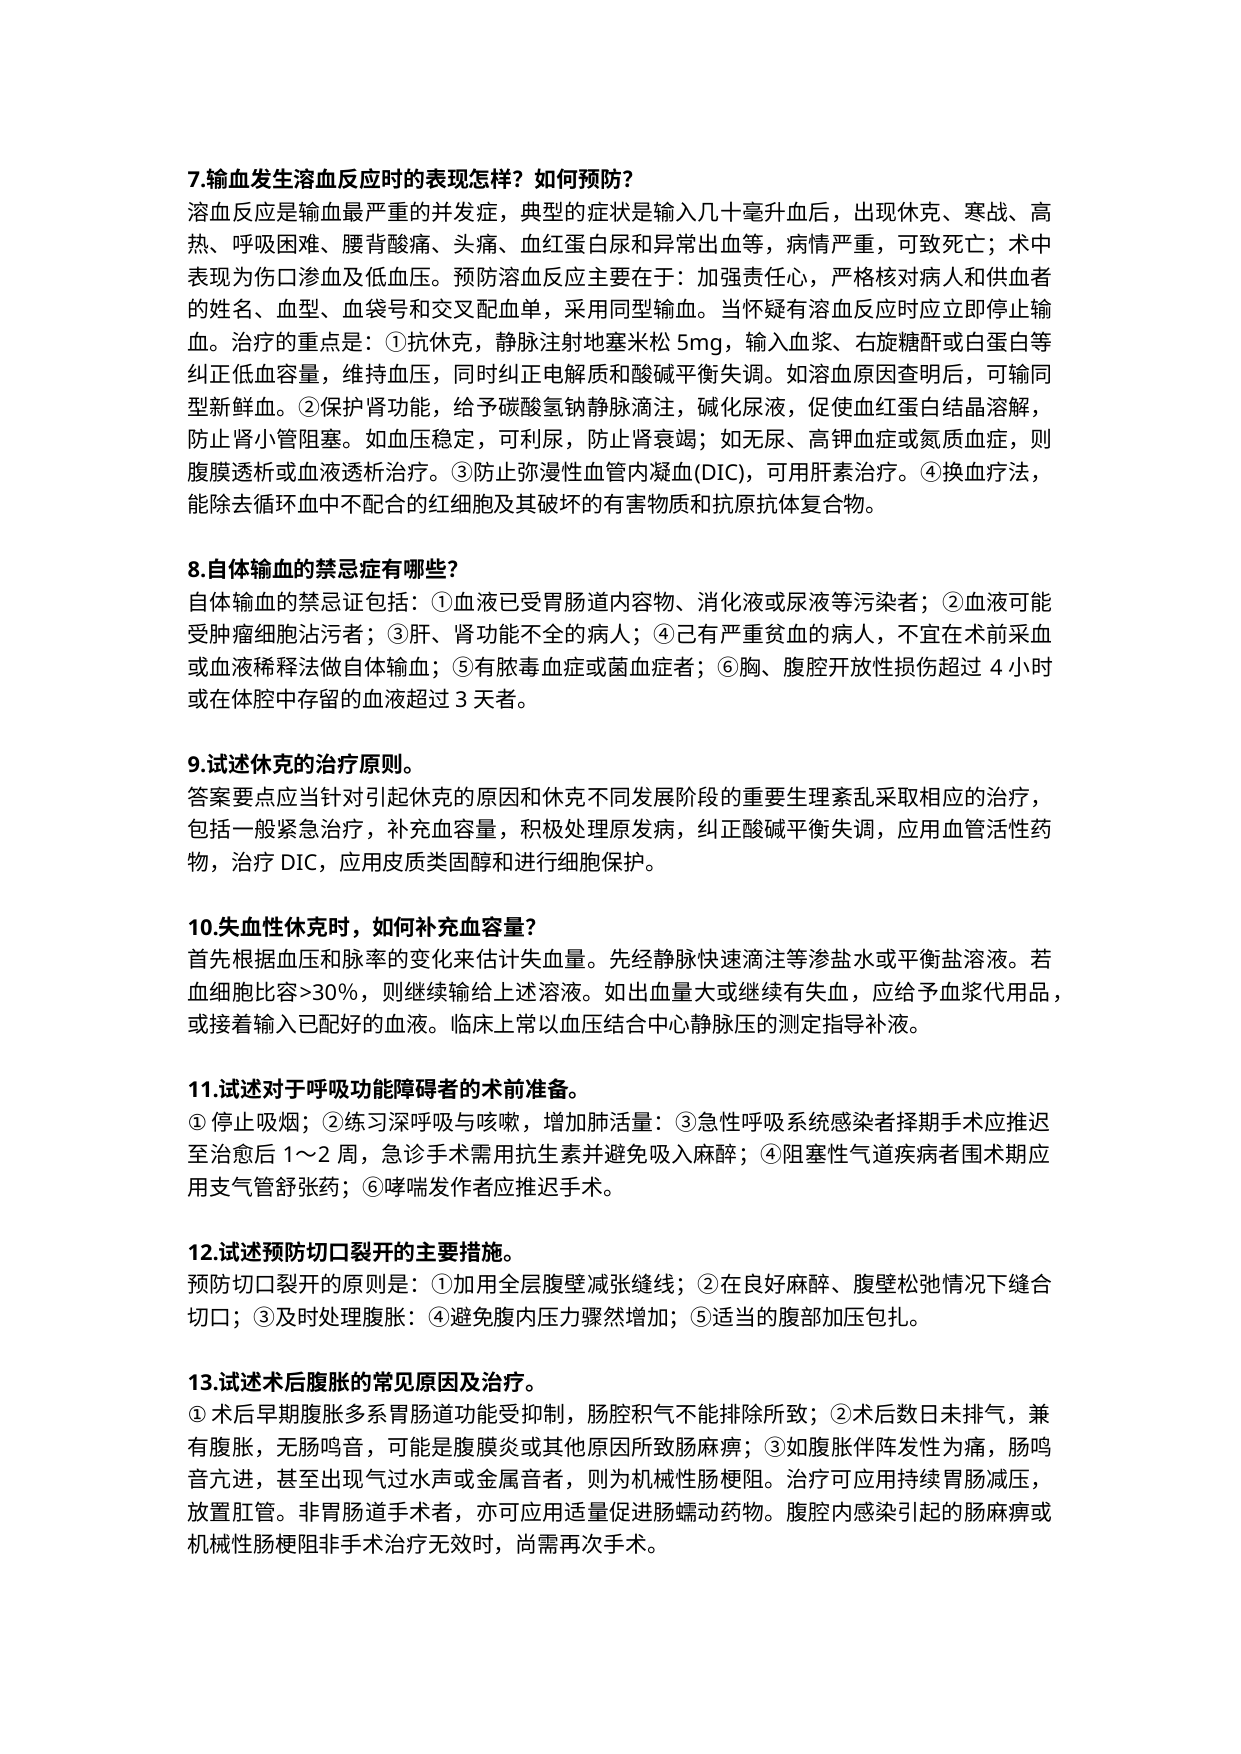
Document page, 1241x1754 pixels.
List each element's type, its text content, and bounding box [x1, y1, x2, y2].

text 12.试述预防切口裂开的主要措施。 [187, 1234, 1053, 1267]
text 7.输血发生溶血反应时的表现怎样？如何预防？ [187, 162, 1053, 194]
text ①停止吸烟；②练习深呼吸与咳嗽，增加肺活量：③急性呼吸系统感染者择期手术应推迟至治愈后 1～2 周，急诊手术需用抗生素并避免吸入麻醉；④阻塞性气道疾病者围术期应用支气管舒张药；⑥哮喘发作者应推迟手术。 [187, 1104, 1053, 1202]
text 9.试述休克的治疗原则。 [187, 747, 1053, 779]
text 首先根据血压和脉率的变化来估计失血量。先经静脉快速滴注等渗盐水或平衡盐溶液。若血细胞比容>30％，则继续输给上述溶液。如出血量大或继续有失血，应给予血浆代用品，或接着输入已配好的血液。临床上常以血压结合中心静脉压的测定指导补液。 [187, 942, 1053, 1039]
text ①术后早期腹胀多系胃肠道功能受抑制，肠腔积气不能排除所致；②术后数日未排气，兼有腹胀，无肠鸣音，可能是腹膜炎或其他原因所致肠麻痹；③如腹胀伴阵发性为痛，肠鸣音亢进，甚至出现气过水声或金属音者，则为机械性肠梗阻。治疗可应用持续胃肠减压，放置肛管。非胃肠道手术者，亦可应用适量促进肠蠕动药物。腹腔内感染引起的肠麻痹或机械性肠梗阻非手术治疗无效时，尚需再次手术。 [187, 1397, 1053, 1559]
text 13.试述术后腹胀的常见原因及治疗。 [187, 1364, 1053, 1397]
text 10.失血性休克时，如何补充血容量？ [187, 909, 1053, 942]
text 答案要点应当针对引起休克的原因和休克不同发展阶段的重要生理紊乱采取相应的治疗，包括一般紧急治疗，补充血容量，积极处理原发病，纠正酸碱平衡失调，应用血管活性药物，治疗 DIC，应用皮质类固醇和进行细胞保护。 [187, 779, 1053, 877]
text 溶血反应是输血最严重的并发症，典型的症状是输入几十毫升血后，出现休克、寒战、高热、呼吸困难、腰背酸痛、头痛、血红蛋白尿和异常出血等，病情严重，可致死亡；术中表现为伤口渗血及低血压。预防溶血反应主要在于：加强责任心，严格核对病人和供血者的姓名、血型、血袋号和交叉配血单，采用同型输血。当怀疑有溶血反应时应立即停止输血。治疗的重点是：①抗休克，静脉注射地塞米松 5mg，输入血浆、右旋糖酐或白蛋白等纠正低血容量，维持血压，同时纠正电解质和酸碱平衡失调。如溶血原因查明后，可输同型新鲜血。②保护肾功能，给予碳酸氢钠静脉滴注，碱化尿液，促使血红蛋白结晶溶解，防止肾小管阻塞。如血压稳定，可利尿，防止肾衰竭；如无尿、高钾血症或氮质血症，则腹膜透析或血液透析治疗。③防止弥漫性血管内凝血(DIC)，可用肝素治疗。④换血疗法，能除去循环血中不配合的红细胞及其破坏的有害物质和抗原抗体复合物。 [187, 194, 1053, 519]
text 预防切口裂开的原则是：①加用全层腹壁减张缝线；②在良好麻醉、腹壁松弛情况下缝合切口；③及时处理腹胀：④避免腹内压力骤然增加；⑤适当的腹部加压包扎。 [187, 1267, 1053, 1332]
text 自体输血的禁忌证包括：①血液已受胃肠道内容物、消化液或尿液等污染者；②血液可能受肿瘤细胞沾污者；③肝、肾功能不全的病人；④己有严重贫血的病人，不宜在术前采血或血液稀释法做自体输血；⑤有脓毒血症或菌血症者；⑥胸、腹腔开放性损伤超过 4 小时或在体腔中存留的血液超过 3 天者。 [187, 584, 1053, 714]
text 11.试述对于呼吸功能障碍者的术前准备。 [187, 1072, 1053, 1104]
text 8.自体输血的禁忌症有哪些？ [187, 552, 1053, 584]
